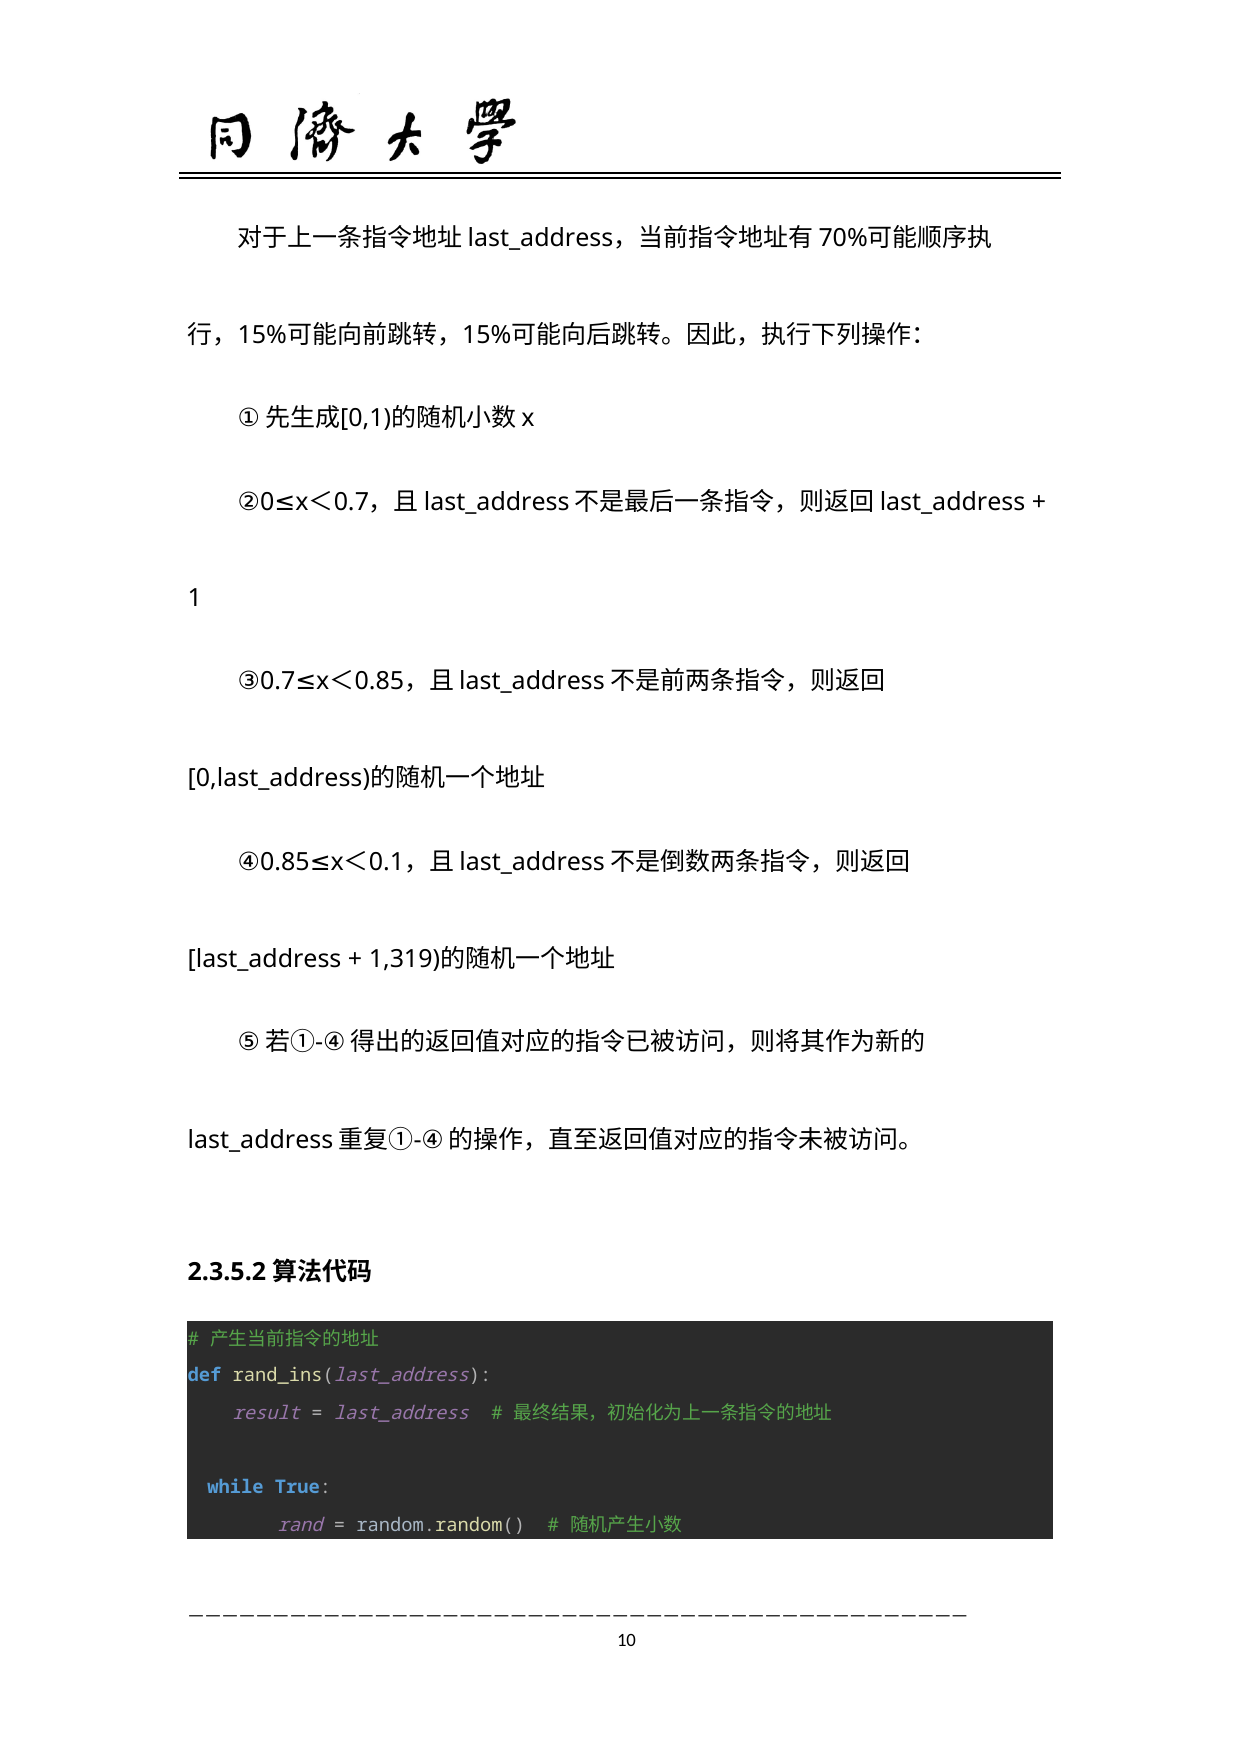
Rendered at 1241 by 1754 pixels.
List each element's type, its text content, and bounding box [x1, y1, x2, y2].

text ④0.85≤x＜0.1，且last_address不是倒数两条指令，则返回[last_address + 1,319)的随机一个地址 [187, 827, 1053, 989]
text 对于上一条指令地址last_address，当前指令地址有70%可能顺序执行，15%可能向前跳转，15%可能向后跳转。因此，执行下列操作： [187, 203, 1053, 365]
text ⑤若①-④得出的返回值对应的指令已被访问，则将其作为新的last_address重复①-④的操作，直至返回值对应的指令未被访问。 [187, 1007, 1053, 1170]
text ③0.7≤x＜0.85，且last_address不是前两条指令，则返回[0,last_address)的随机一个地址 [187, 646, 1053, 808]
picture [187, 90, 535, 171]
text 2.3.5.2 算法代码 [187, 1237, 1053, 1302]
text ①先生成[0,1)的随机小数x [187, 383, 1053, 448]
text ②0≤x＜0.7，且last_address不是最后一条指令，则返回last_address + 1 [187, 467, 1053, 629]
